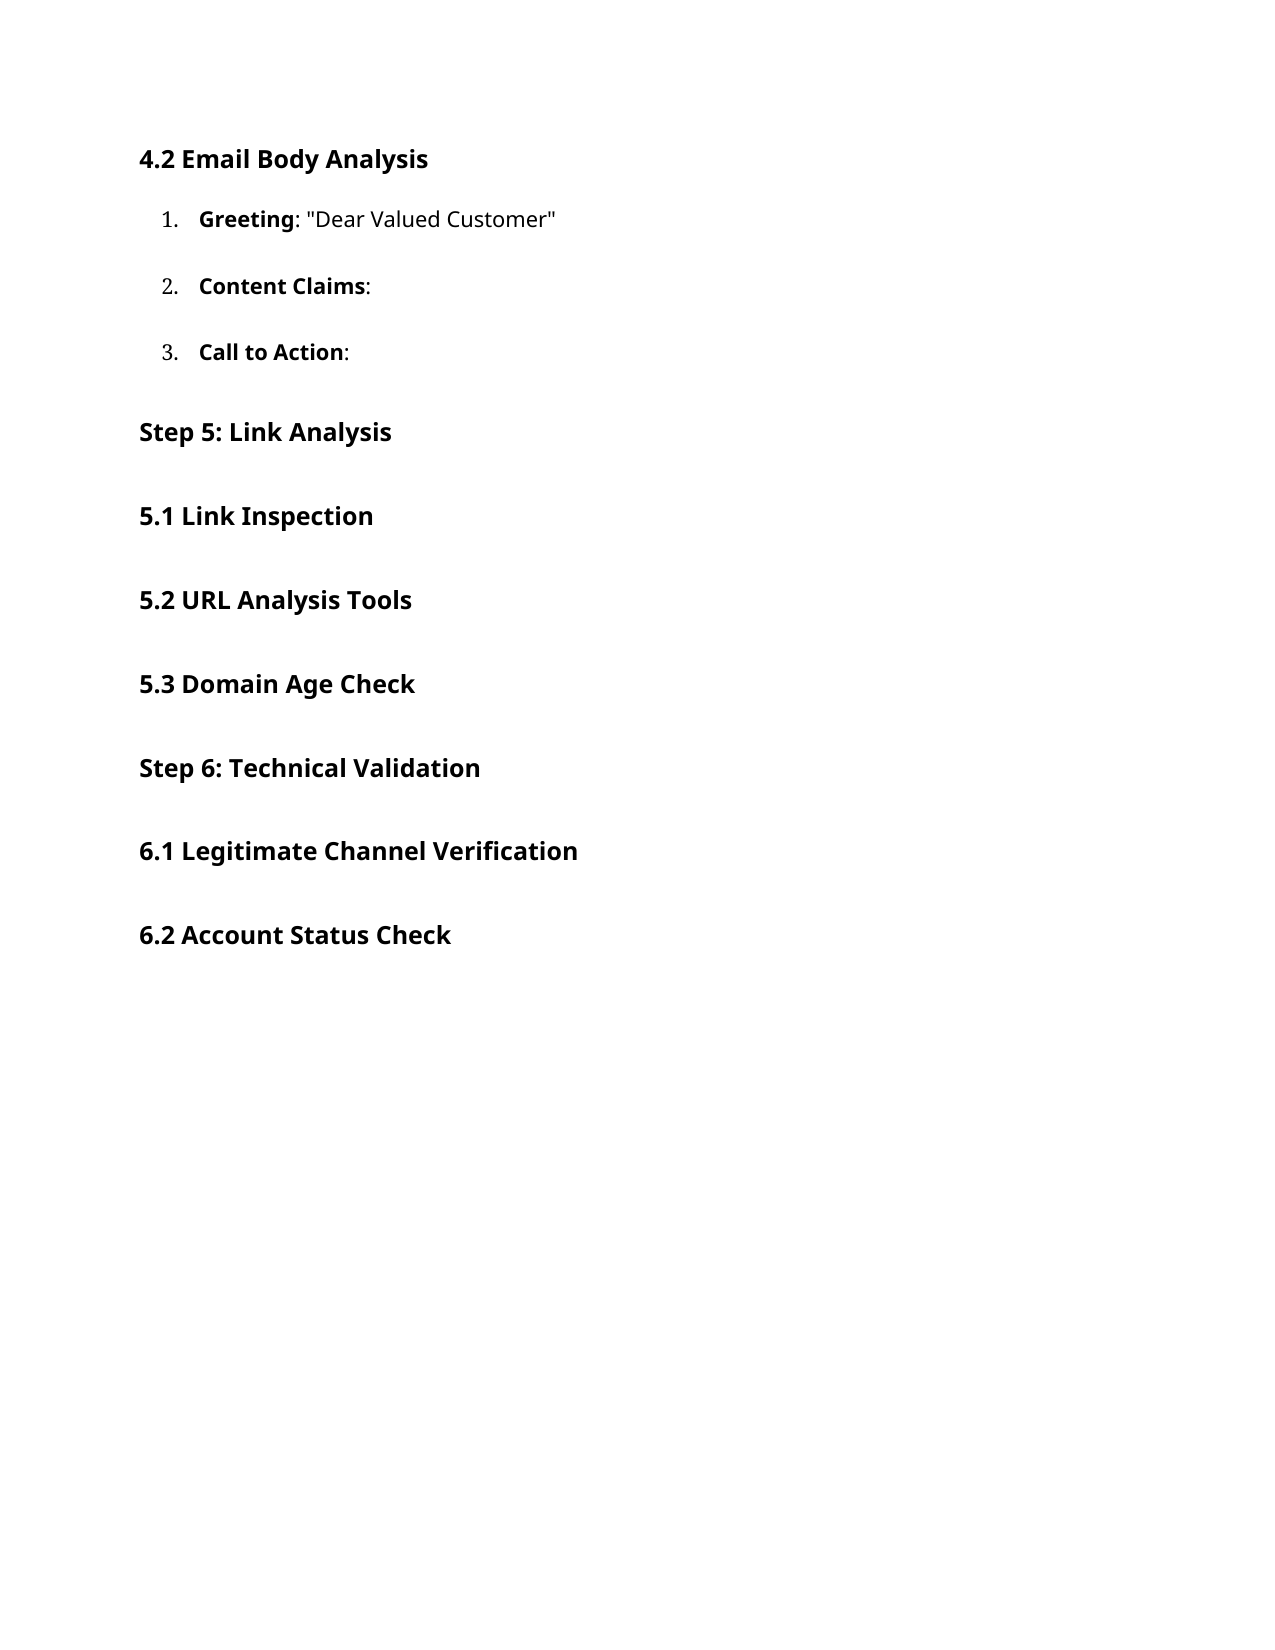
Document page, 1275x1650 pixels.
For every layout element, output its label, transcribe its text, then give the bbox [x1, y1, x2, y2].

text Step 6: Technical Validation [139, 750, 1133, 784]
text 6.2 Account Status Check [139, 918, 1133, 952]
list Greeting: "Dear Valued Customer" [161, 204, 1133, 234]
text 6.1 Legitimate Channel Verification [139, 834, 1133, 868]
text 4.2 Email Body Analysis [139, 142, 1133, 176]
text Step 5: Link Analysis [139, 415, 1133, 449]
list Call to Action: [161, 337, 1133, 367]
text 5.3 Domain Age Check [139, 666, 1133, 700]
text 5.2 URL Analysis Tools [139, 582, 1133, 617]
list Content Claims: [161, 271, 1133, 301]
text 5.1 Link Inspection [139, 499, 1133, 533]
